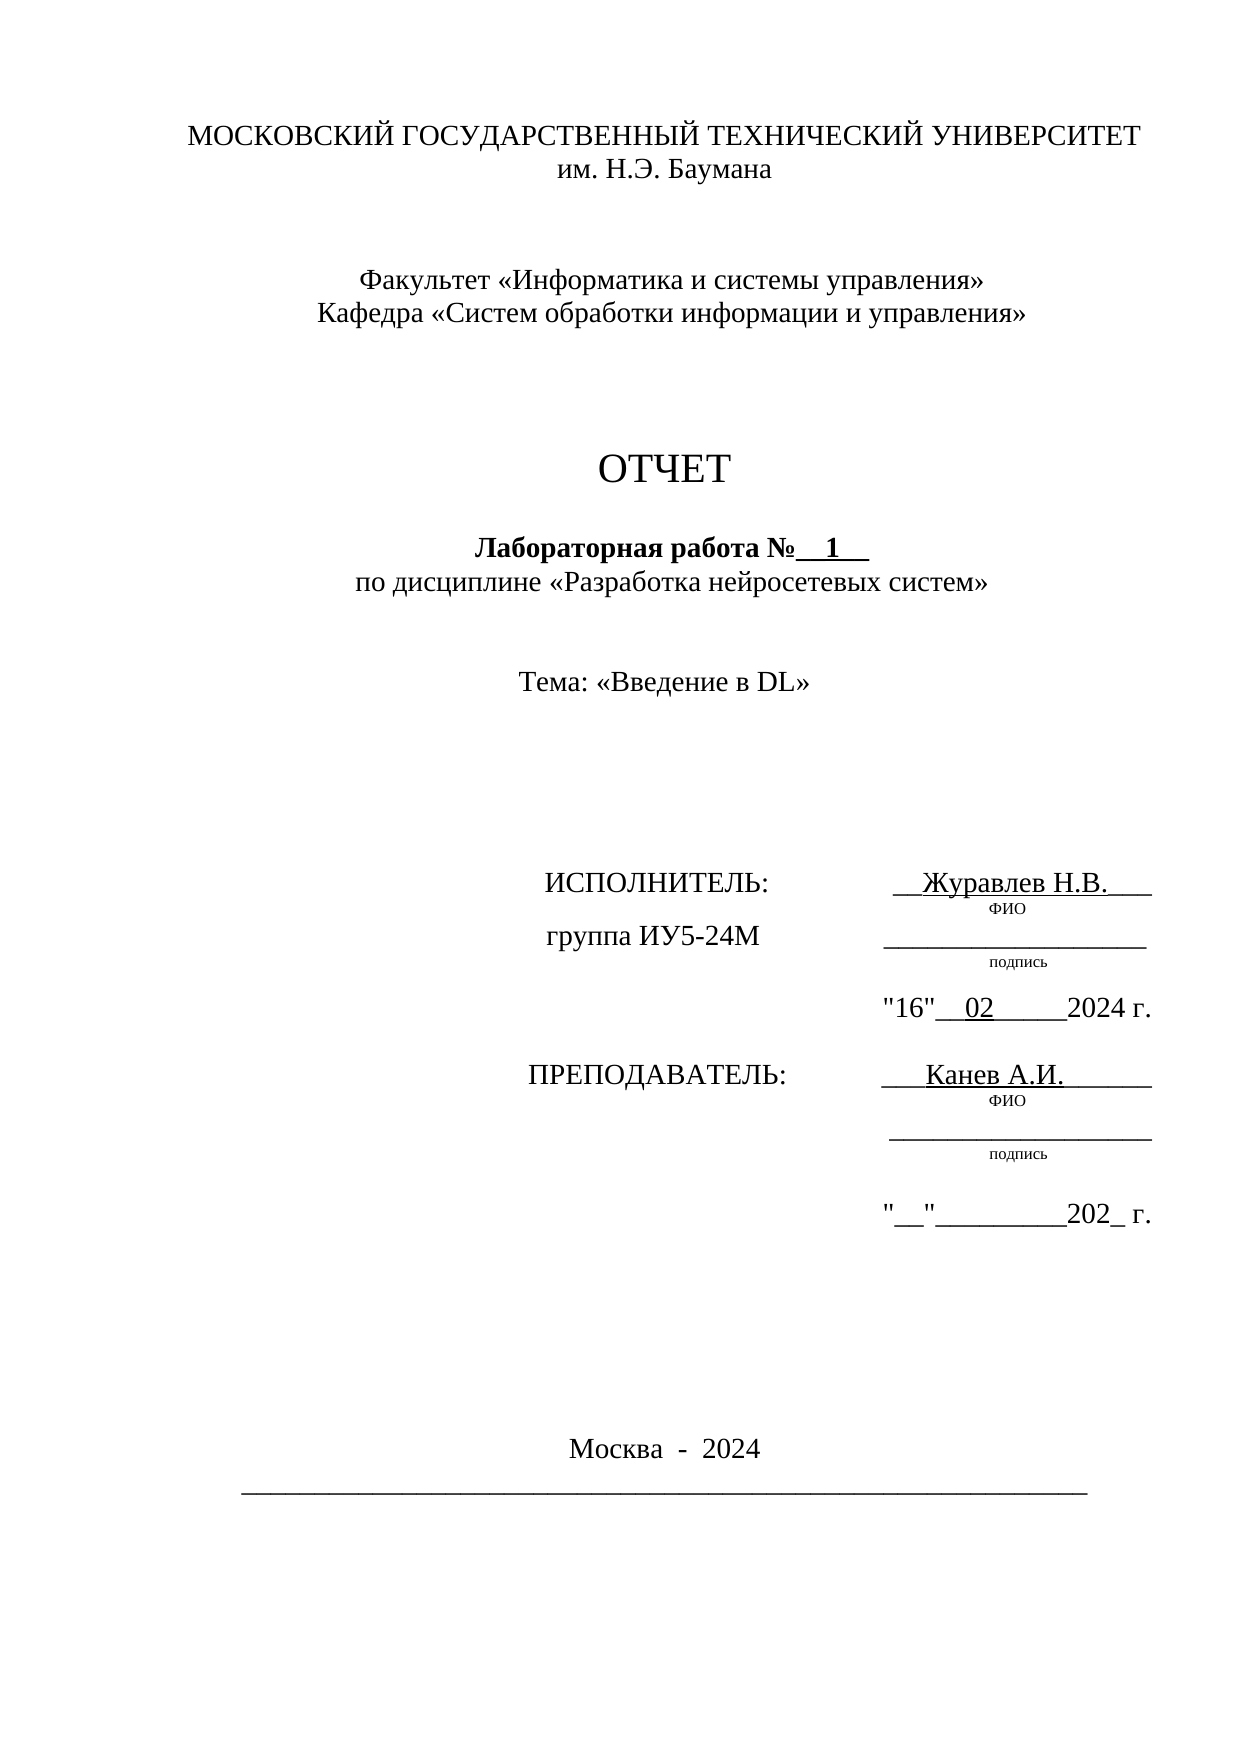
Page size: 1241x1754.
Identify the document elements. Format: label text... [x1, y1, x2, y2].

text им. Н.Э. Баумана [177, 152, 1152, 185]
text __________________________________________________________ [177, 1464, 1152, 1498]
text подпись [989, 1143, 1152, 1163]
text Тема: «Введение в DL» [177, 664, 1152, 698]
text подпись [989, 952, 1152, 971]
text ОТЧЕТ [177, 444, 1152, 492]
text "__"_________202_ г. [177, 1196, 1152, 1230]
text ИСПОЛНИТЕЛЬ: __Журавлев Н.В.___ [531, 866, 1152, 899]
text "16"__02_____2024 г. [177, 990, 1152, 1024]
text Лабораторная работа №__1__ [177, 530, 1166, 564]
text ФИО [620, 899, 1152, 918]
text Кафедра «Систем обработки информации и управления» [177, 295, 1166, 329]
text группа ИУ5-24М __________________ [546, 918, 1152, 952]
text ФИО [620, 1091, 1152, 1110]
text Москва - 2024 [177, 1431, 1152, 1464]
text __________________ [546, 1110, 1152, 1143]
text МОСКОВСКИЙ ГОСУДАРСТВЕННЫЙ ТЕХНИЧЕСКИЙ УНИВЕРСИТЕТ [177, 118, 1152, 152]
text ПРЕПОДАВАТЕЛЬ: ___Канев А.И.______ [177, 1057, 1152, 1091]
text Факультет «Информатика и системы управления» [177, 262, 1166, 295]
text по дисциплине «Разработка нейросетевых систем» [177, 564, 1166, 597]
